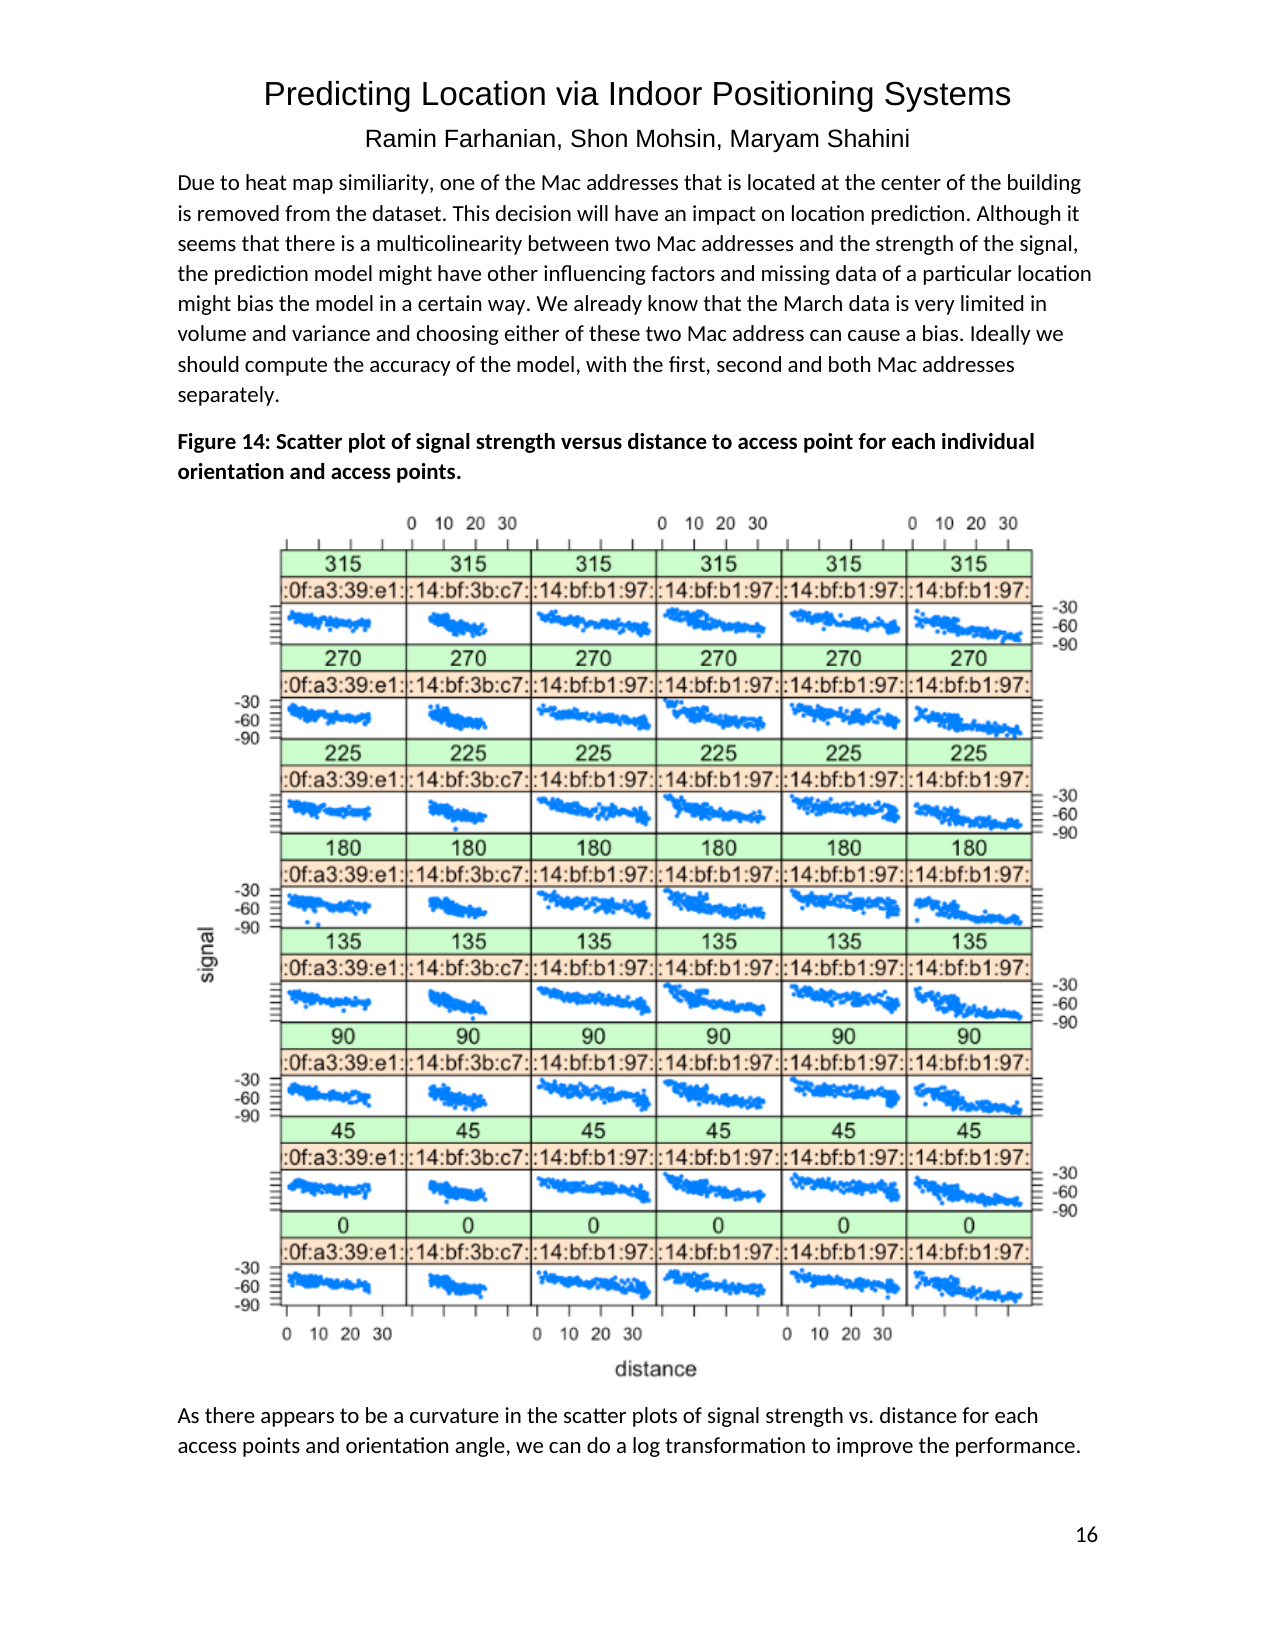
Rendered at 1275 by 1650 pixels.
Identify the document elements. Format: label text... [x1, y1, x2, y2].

text Due to heat map similiarity, one of the Mac addresses that is located at the center of the building is removed from the dataset. This decision will have an impact on location prediction. Although it seems that there is a multicolinearity between two Mac addresses and the strength of the signal, the prediction model might have other influencing factors and missing data of a particular location might bias the model in a certain way. We already know that the March data is very limited in volume and variance and choosing either of these two Mac address can cause a bias. Ideally we should compute the accuracy of the model, with the first, second and both Mac addresses separately. [177, 168, 1098, 408]
text Figure 14: Scatter plot of signal strength versus distance to access point for each individual orientation and access points. [177, 427, 1098, 485]
picture [177, 503, 1098, 1383]
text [177, 1401, 1098, 1459]
